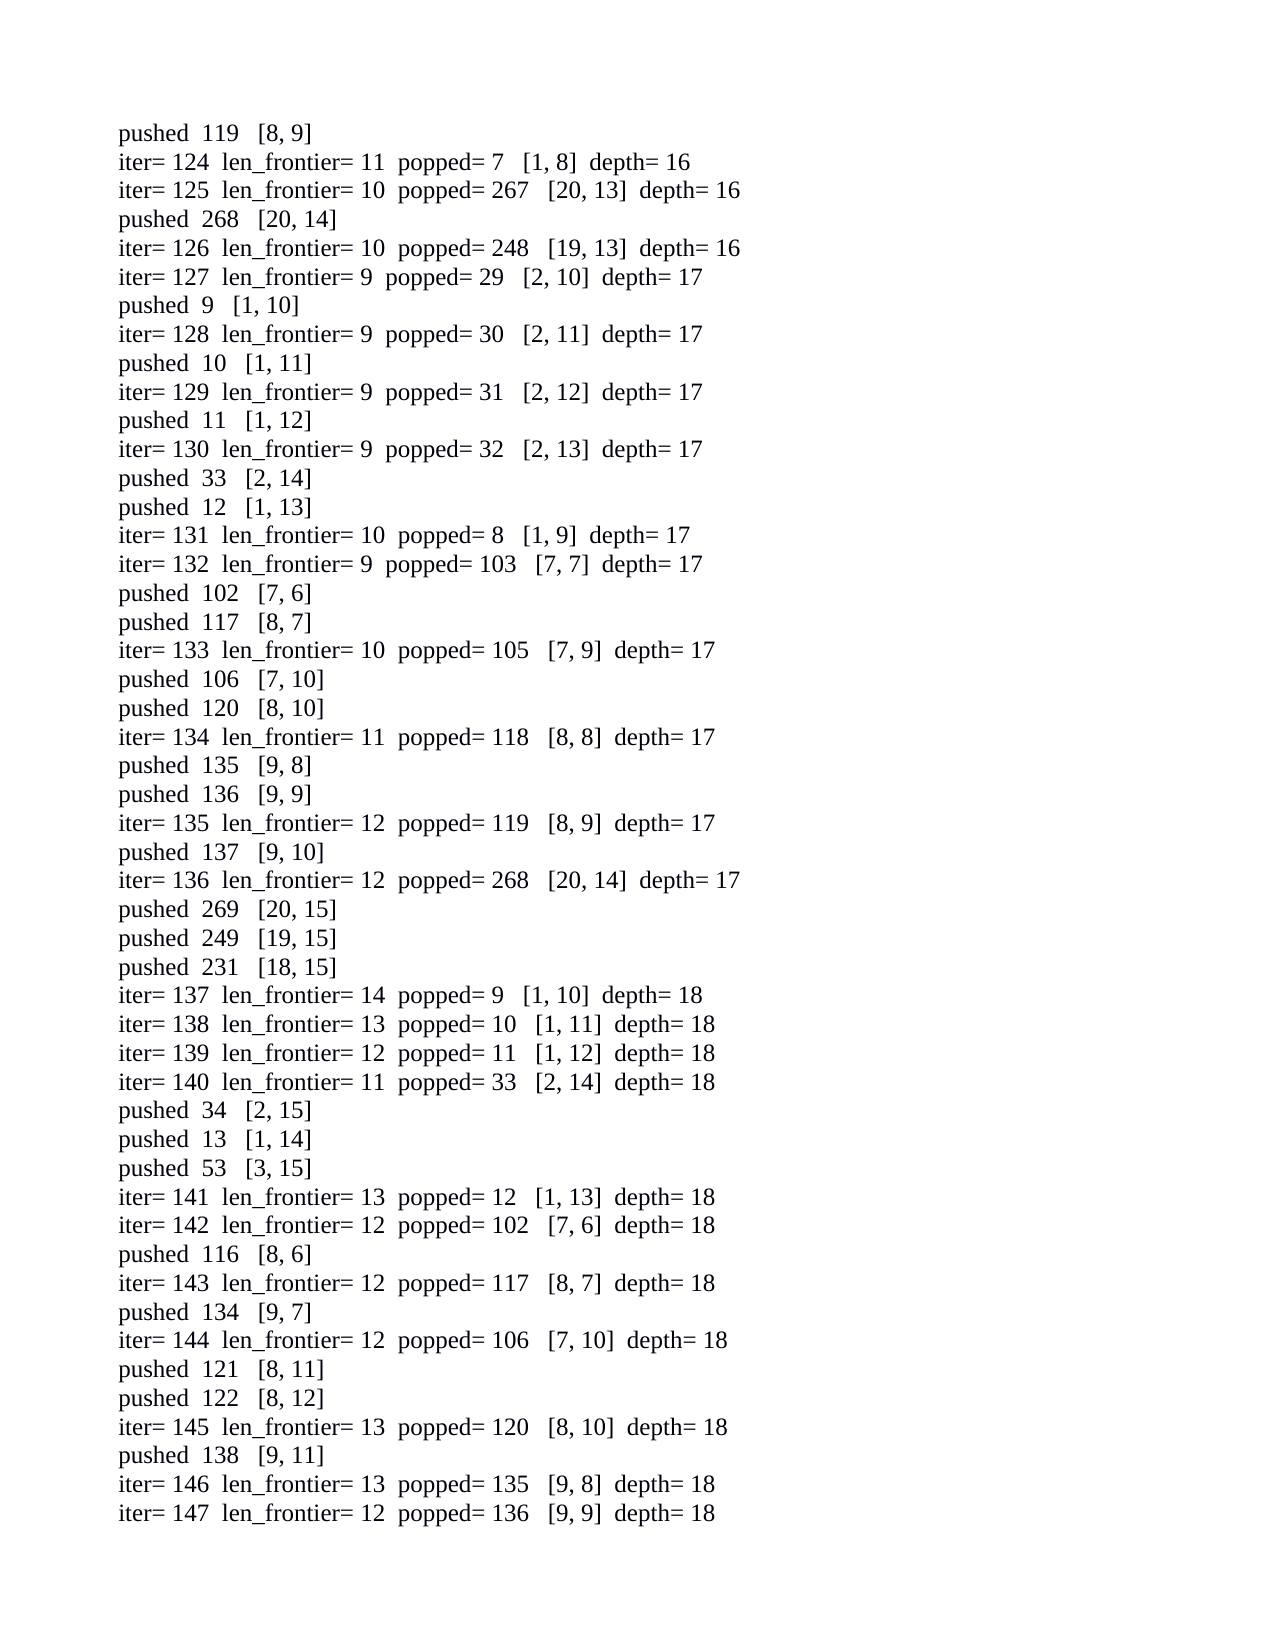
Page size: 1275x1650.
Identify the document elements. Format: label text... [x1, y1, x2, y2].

text iter= 147 len_frontier= 12 popped= 136 [9, 9] depth= 18 [118, 1498, 1157, 1527]
text pushed 136 [9, 9] [118, 779, 1157, 808]
text iter= 135 len_frontier= 12 popped= 119 [8, 9] depth= 17 [118, 808, 1157, 837]
text iter= 131 len_frontier= 10 popped= 8 [1, 9] depth= 17 [118, 521, 1157, 549]
text pushed 249 [19, 15] [118, 923, 1157, 952]
text pushed 33 [2, 14] [118, 463, 1157, 492]
text pushed 120 [8, 10] [118, 693, 1157, 722]
text pushed 106 [7, 10] [118, 664, 1157, 693]
text iter= 126 len_frontier= 10 popped= 248 [19, 13] depth= 16 [118, 233, 1157, 262]
text pushed 138 [9, 11] [118, 1441, 1157, 1469]
text iter= 139 len_frontier= 12 popped= 11 [1, 12] depth= 18 [118, 1038, 1157, 1067]
text iter= 142 len_frontier= 12 popped= 102 [7, 6] depth= 18 [118, 1211, 1157, 1239]
text pushed 102 [7, 6] [118, 578, 1157, 607]
text pushed 11 [1, 12] [118, 406, 1157, 434]
text iter= 129 len_frontier= 9 popped= 31 [2, 12] depth= 17 [118, 377, 1157, 406]
text iter= 132 len_frontier= 9 popped= 103 [7, 7] depth= 17 [118, 549, 1157, 578]
text pushed 134 [9, 7] [118, 1297, 1157, 1326]
text pushed 53 [3, 15] [118, 1153, 1157, 1182]
text iter= 140 len_frontier= 11 popped= 33 [2, 14] depth= 18 [118, 1067, 1157, 1096]
text pushed 13 [1, 14] [118, 1124, 1157, 1153]
text iter= 141 len_frontier= 13 popped= 12 [1, 13] depth= 18 [118, 1182, 1157, 1211]
text iter= 143 len_frontier= 12 popped= 117 [8, 7] depth= 18 [118, 1268, 1157, 1297]
text pushed 9 [1, 10] [118, 291, 1157, 319]
text iter= 125 len_frontier= 10 popped= 267 [20, 13] depth= 16 [118, 176, 1157, 204]
text iter= 130 len_frontier= 9 popped= 32 [2, 13] depth= 17 [118, 434, 1157, 463]
text iter= 146 len_frontier= 13 popped= 135 [9, 8] depth= 18 [118, 1469, 1157, 1498]
text pushed 269 [20, 15] [118, 894, 1157, 923]
text pushed 121 [8, 11] [118, 1354, 1157, 1383]
text iter= 128 len_frontier= 9 popped= 30 [2, 11] depth= 17 [118, 319, 1157, 348]
text pushed 135 [9, 8] [118, 751, 1157, 779]
text pushed 122 [8, 12] [118, 1383, 1157, 1412]
text iter= 134 len_frontier= 11 popped= 118 [8, 8] depth= 17 [118, 722, 1157, 751]
text iter= 144 len_frontier= 12 popped= 106 [7, 10] depth= 18 [118, 1326, 1157, 1354]
text pushed 268 [20, 14] [118, 204, 1157, 233]
text iter= 133 len_frontier= 10 popped= 105 [7, 9] depth= 17 [118, 636, 1157, 664]
text iter= 124 len_frontier= 11 popped= 7 [1, 8] depth= 16 [118, 147, 1157, 176]
text iter= 138 len_frontier= 13 popped= 10 [1, 11] depth= 18 [118, 1009, 1157, 1038]
text iter= 137 len_frontier= 14 popped= 9 [1, 10] depth= 18 [118, 981, 1157, 1009]
text pushed 34 [2, 15] [118, 1096, 1157, 1124]
text pushed 137 [9, 10] [118, 837, 1157, 866]
text pushed 117 [8, 7] [118, 607, 1157, 636]
text pushed 10 [1, 11] [118, 348, 1157, 377]
text iter= 127 len_frontier= 9 popped= 29 [2, 10] depth= 17 [118, 262, 1157, 291]
text iter= 145 len_frontier= 13 popped= 120 [8, 10] depth= 18 [118, 1412, 1157, 1441]
text pushed 116 [8, 6] [118, 1239, 1157, 1268]
text pushed 231 [18, 15] [118, 952, 1157, 981]
text pushed 119 [8, 9] [118, 118, 1157, 147]
text pushed 12 [1, 13] [118, 492, 1157, 521]
text iter= 136 len_frontier= 12 popped= 268 [20, 14] depth= 17 [118, 866, 1157, 894]
